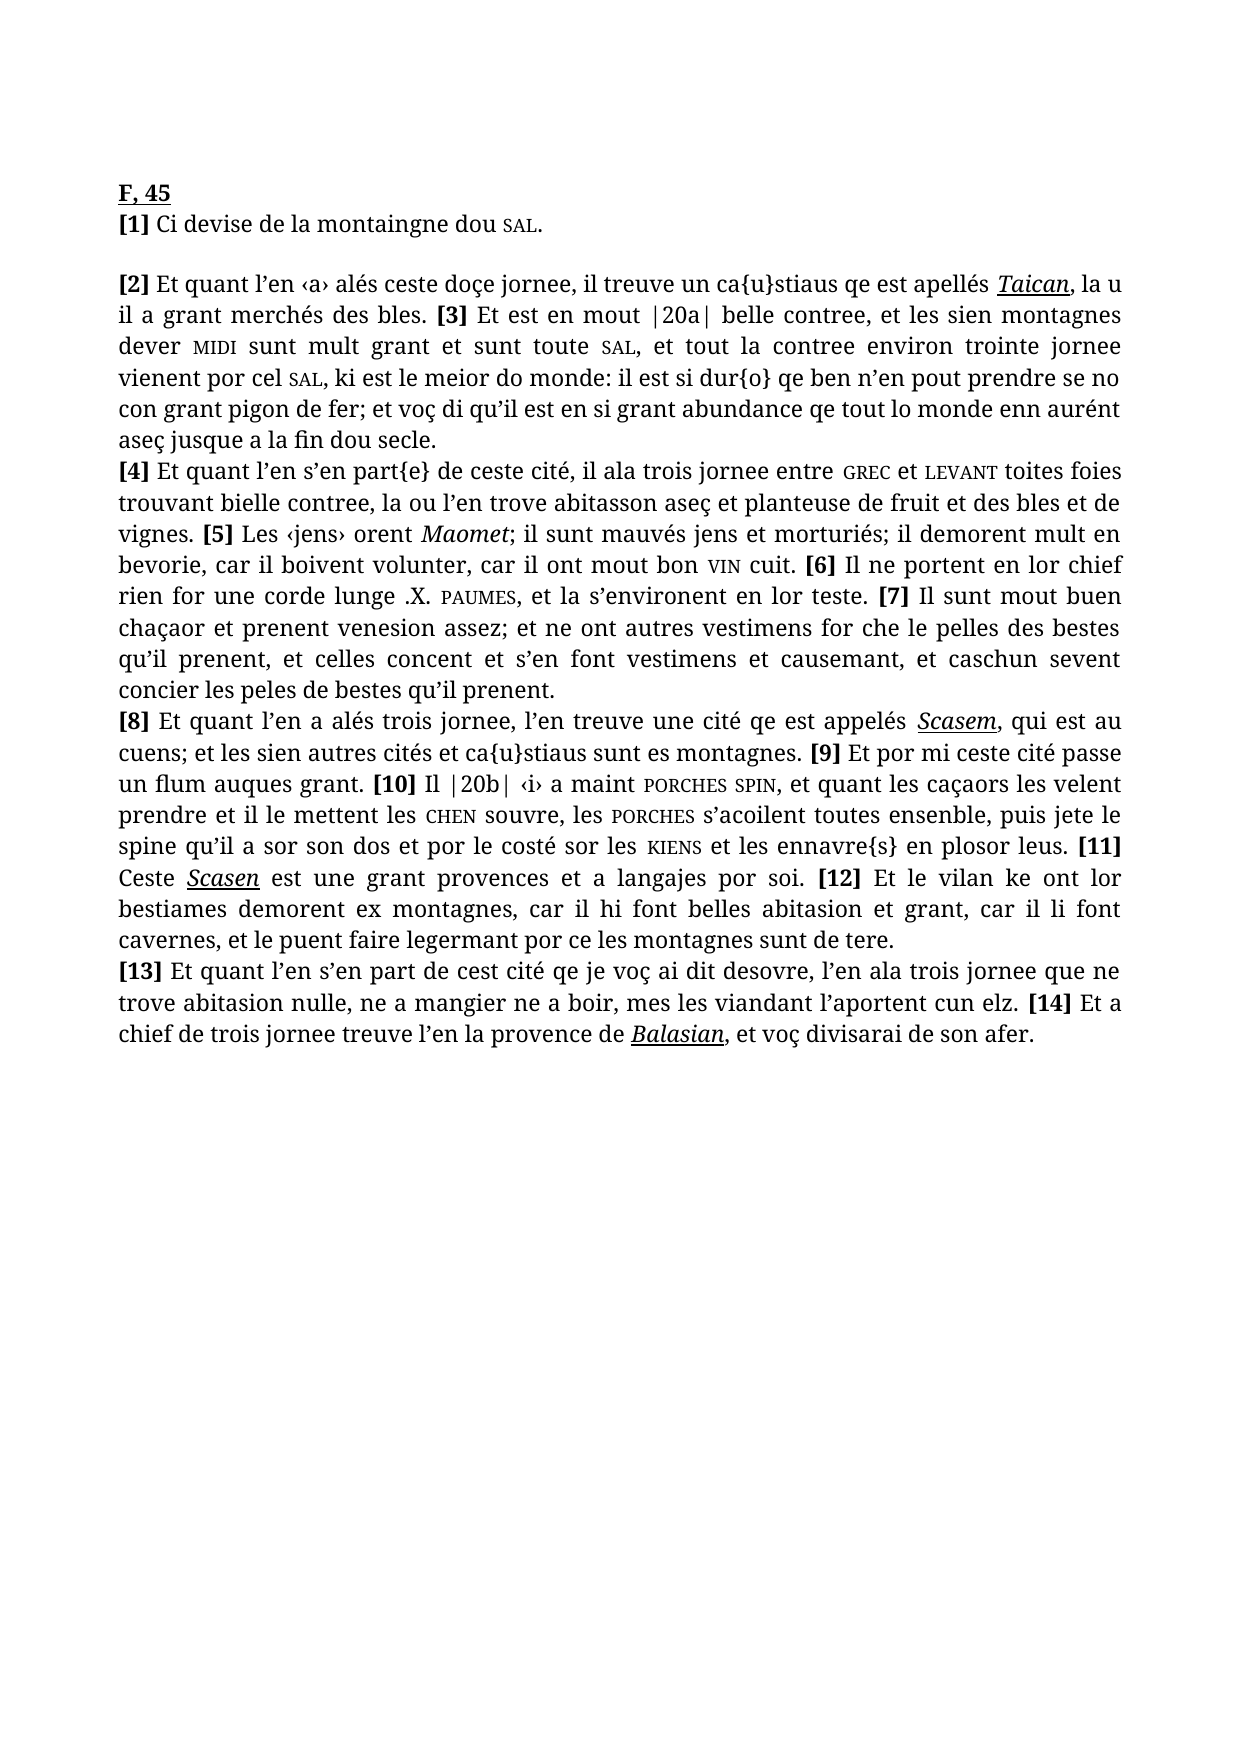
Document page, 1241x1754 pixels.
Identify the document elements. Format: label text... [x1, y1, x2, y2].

text [4] Et quant l’en s’en part{e} de ceste cité, il ala trois jornee entre grec et levant toites foies trouvant bielle contree, la ou l’en trove abitasson aseç et planteuse de fruit et des bles et de vignes. [5] Les ‹jens› orent Maomet; il sunt mauvés jens et morturiés; il demorent mult en bevorie, car il boivent volunter, car il ont mout bon vin cuit. [6] Il ne portent en lor chief rien for une corde lunge .X. paumes, et la s’environent en lor teste. [7] Il sunt mout buen chaçaor et prenent venesion assez; et ne ont autres vestimens for che le pelles des bestes qu’il prenent, et celles concent et s’en font vestimens et causemant, et caschun sevent concier les peles de bestes qu’il prenent. [118, 455, 1122, 705]
text [8] Et quant l’en a alés trois jornee, l’en treuve une cité qe est appelés Scasem, qui est au cuens; et les sien autres cités et ca{u}stiaus sunt es montagnes. [9] Et por mi ceste cité passe un flum auques grant. [10] Il |20b| ‹i› a maint porches spin, et quant les caçaors les velent prendre et il le mettent les chen souvre, les porches s’acoilent toutes ensenble, puis jete le spine qu’il a sor son dos et por le costé sor les kiens et les ennavre{s} en plosor leus. [11] Ceste Scasen est une grant provences et a langajes por soi. [12] Et le vilan ke ont lor bestiames demorent ex montagnes, car il hi font belles abitasion et grant, car il li font cavernes, et le puent faire legermant por ce les montagnes sunt de tere. [118, 705, 1122, 955]
text [2] Et quant l’en ‹a› alés ceste doçe jornee, il treuve un ca{u}stiaus qe est apellés Taican, la u il a grant merchés des bles. [3] Et est en mout |20a| belle contree, et les sien montagnes dever midi sunt mult grant et sunt toute sal, et tout la contree environ trointe jornee vienent por cel sal, ki est le meior do monde: il est si dur{o} qe ben n’en pout prendre se no con grant pigon de fer; et voç di qu’il est en si grant abundance qe tout lo monde enn aurént aseç jusque a la fin dou secle. [118, 268, 1122, 455]
text F, 45 [118, 177, 1122, 208]
text [1] Ci devise de la montaingne dou sal. [118, 208, 1122, 240]
text [13] Et quant l’en s’en part de cest cité qe je voç ai dit desovre, l’en ala trois jornee que ne trove abitasion nulle, ne a mangier ne a boir, mes les viandant l’aportent cun elz. [14] Et a chief de trois jornee treuve l’en la provence de Balasian, et voç divisarai de son afer. [118, 955, 1122, 1049]
